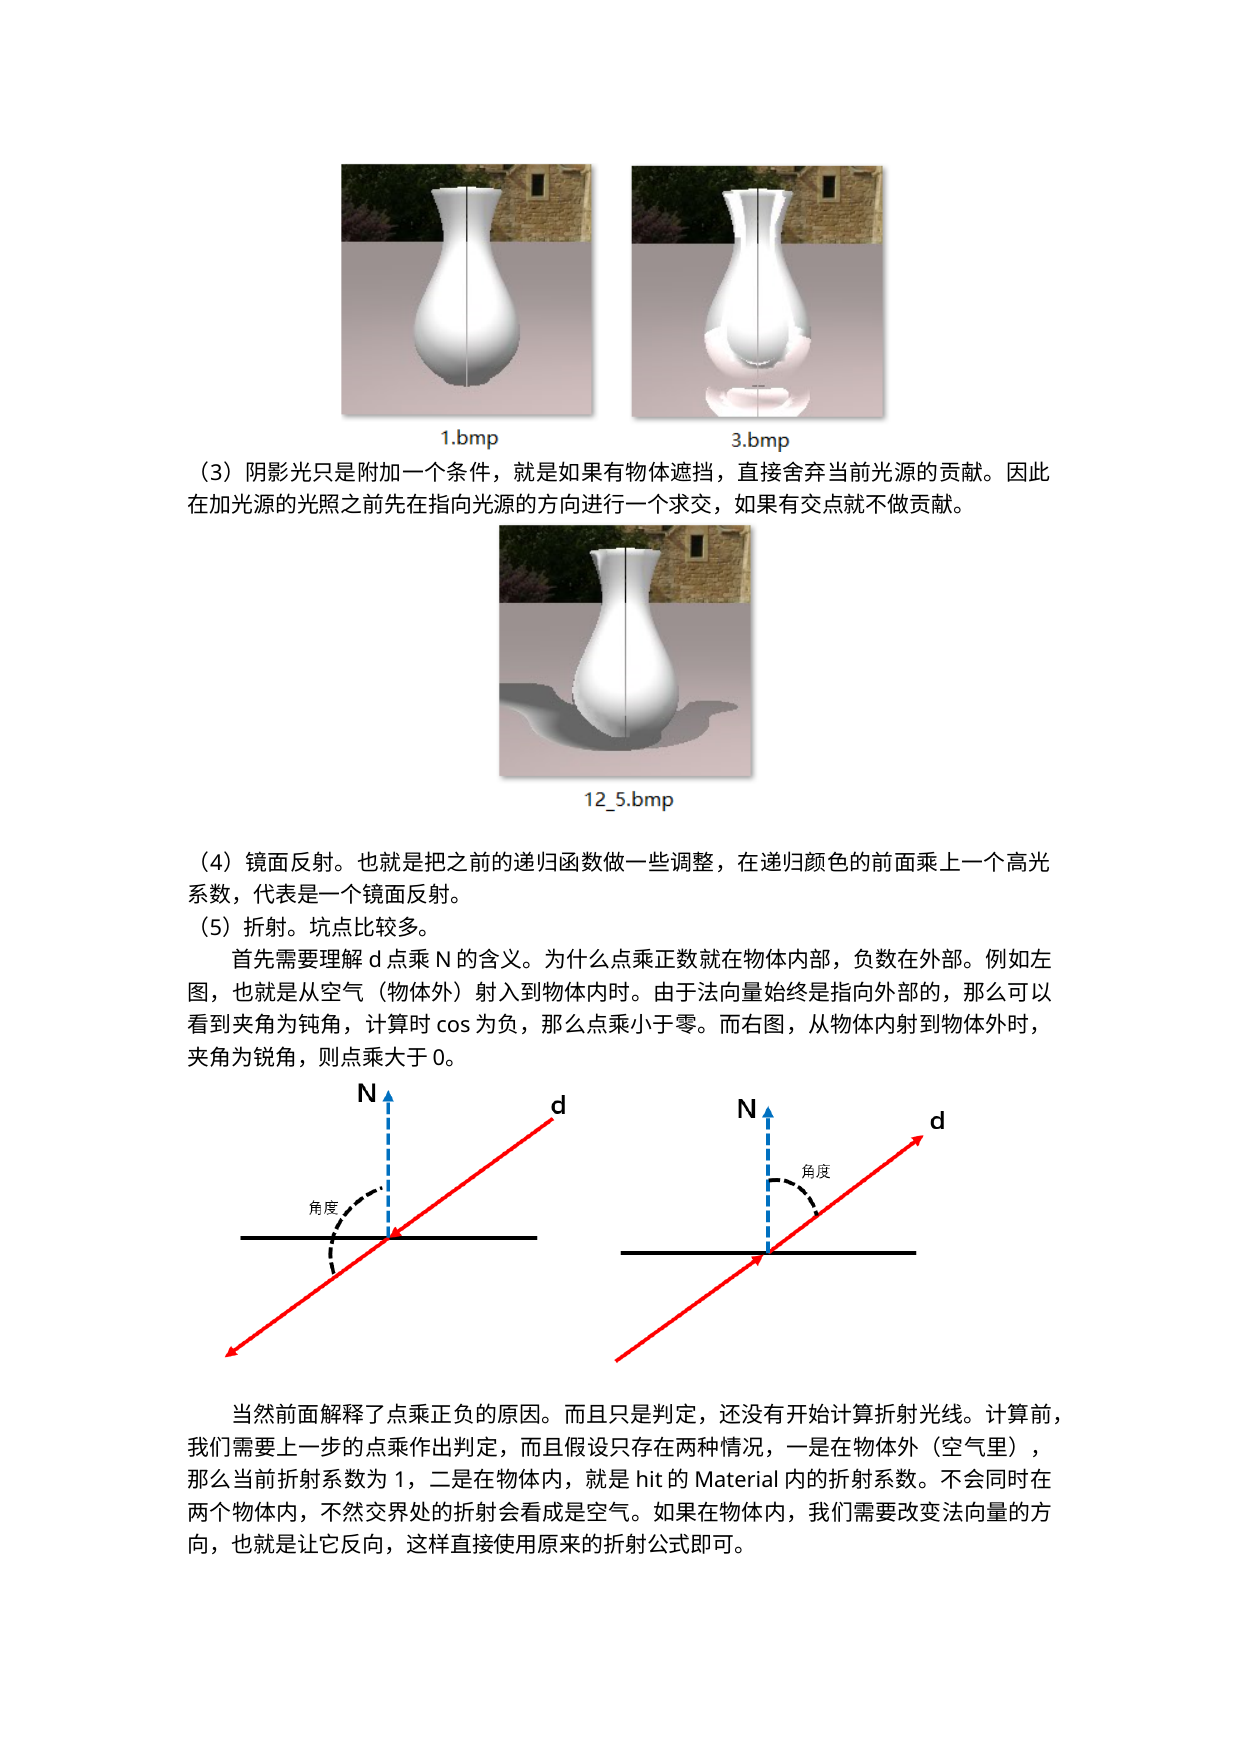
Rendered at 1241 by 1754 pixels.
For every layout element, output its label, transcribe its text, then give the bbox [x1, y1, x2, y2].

text 首先需要理解d点乘N的含义。为什么点乘正数就在物体内部，负数在外部。例如左图，也就是从空气（物体外）射入到物体内时。由于法向量始终是指向外部的，那么可以看到夹角为钝角，计算时cos为负，那么点乘小于零。而右图，从物体内射到物体外时，夹角为锐角，则点乘大于0。 [187, 942, 1053, 1072]
picture [597, 1072, 957, 1371]
picture [187, 1073, 592, 1371]
text （3）阴影光只是附加一个条件，就是如果有物体遮挡，直接舍弃当前光源的贡献。因此在加光源的光照之前先在指向光源的方向进行一个求交，如果有交点就不做贡献。 [187, 454, 1053, 519]
picture [478, 519, 762, 815]
text （5）折射。坑点比较多。 [187, 909, 1053, 942]
text 当然前面解释了点乘正负的原因。而且只是判定，还没有开始计算折射光线。计算前，我们需要上一步的点乘作出判定，而且假设只存在两种情况，一是在物体外（空气里），那么当前折射系数为1，二是在物体内，就是hit的Material内的折射系数。不会同时在两个物体内，不然交界处的折射会看成是空气。如果在物体内，我们需要改变法向量的方向，也就是让它反向，这样直接使用原来的折射公式即可。 [187, 1397, 1053, 1559]
picture [341, 162, 899, 452]
text （4）镜面反射。也就是把之前的递归函数做一些调整，在递归颜色的前面乘上一个高光系数，代表是一个镜面反射。 [187, 844, 1053, 909]
